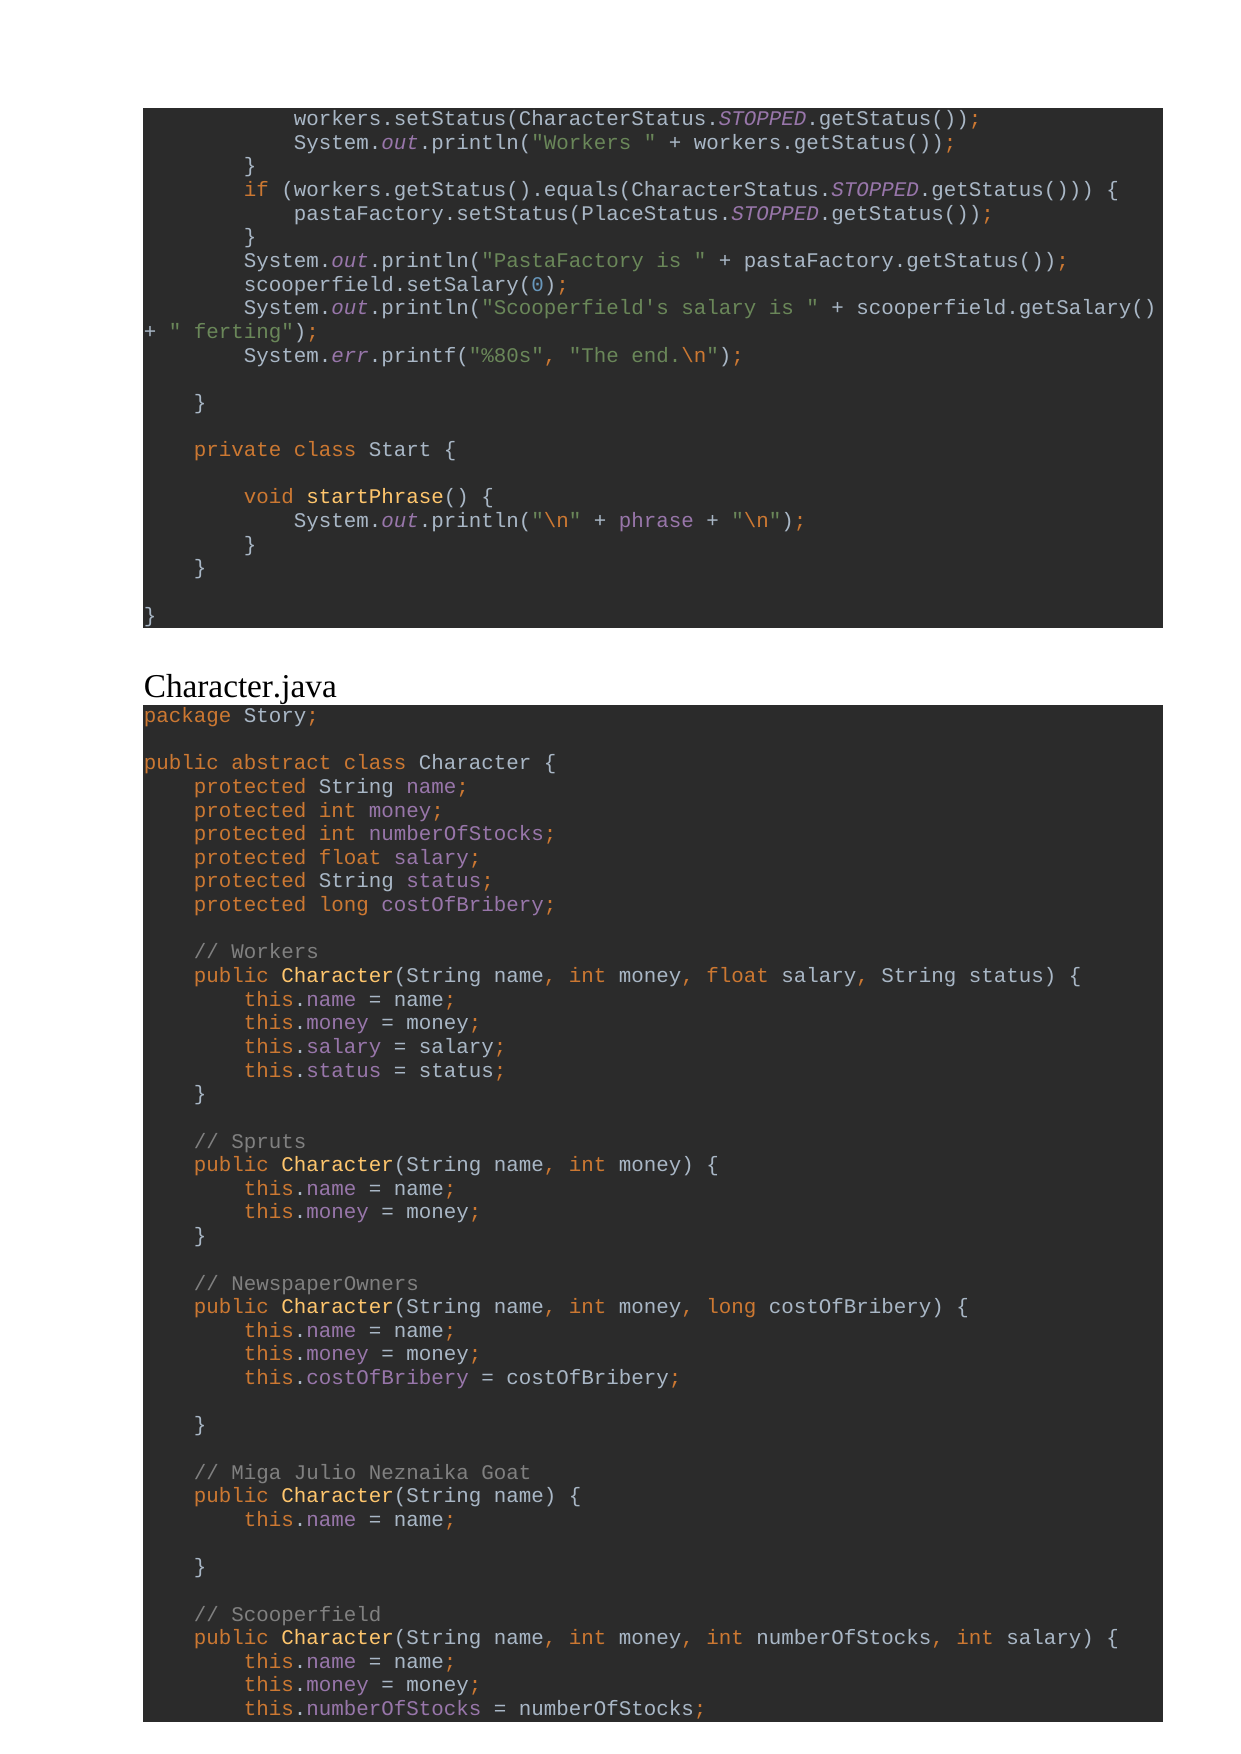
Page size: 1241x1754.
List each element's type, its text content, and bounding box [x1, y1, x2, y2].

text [143, 108, 1163, 628]
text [143, 705, 1163, 1722]
text Character.java [143, 667, 1163, 705]
